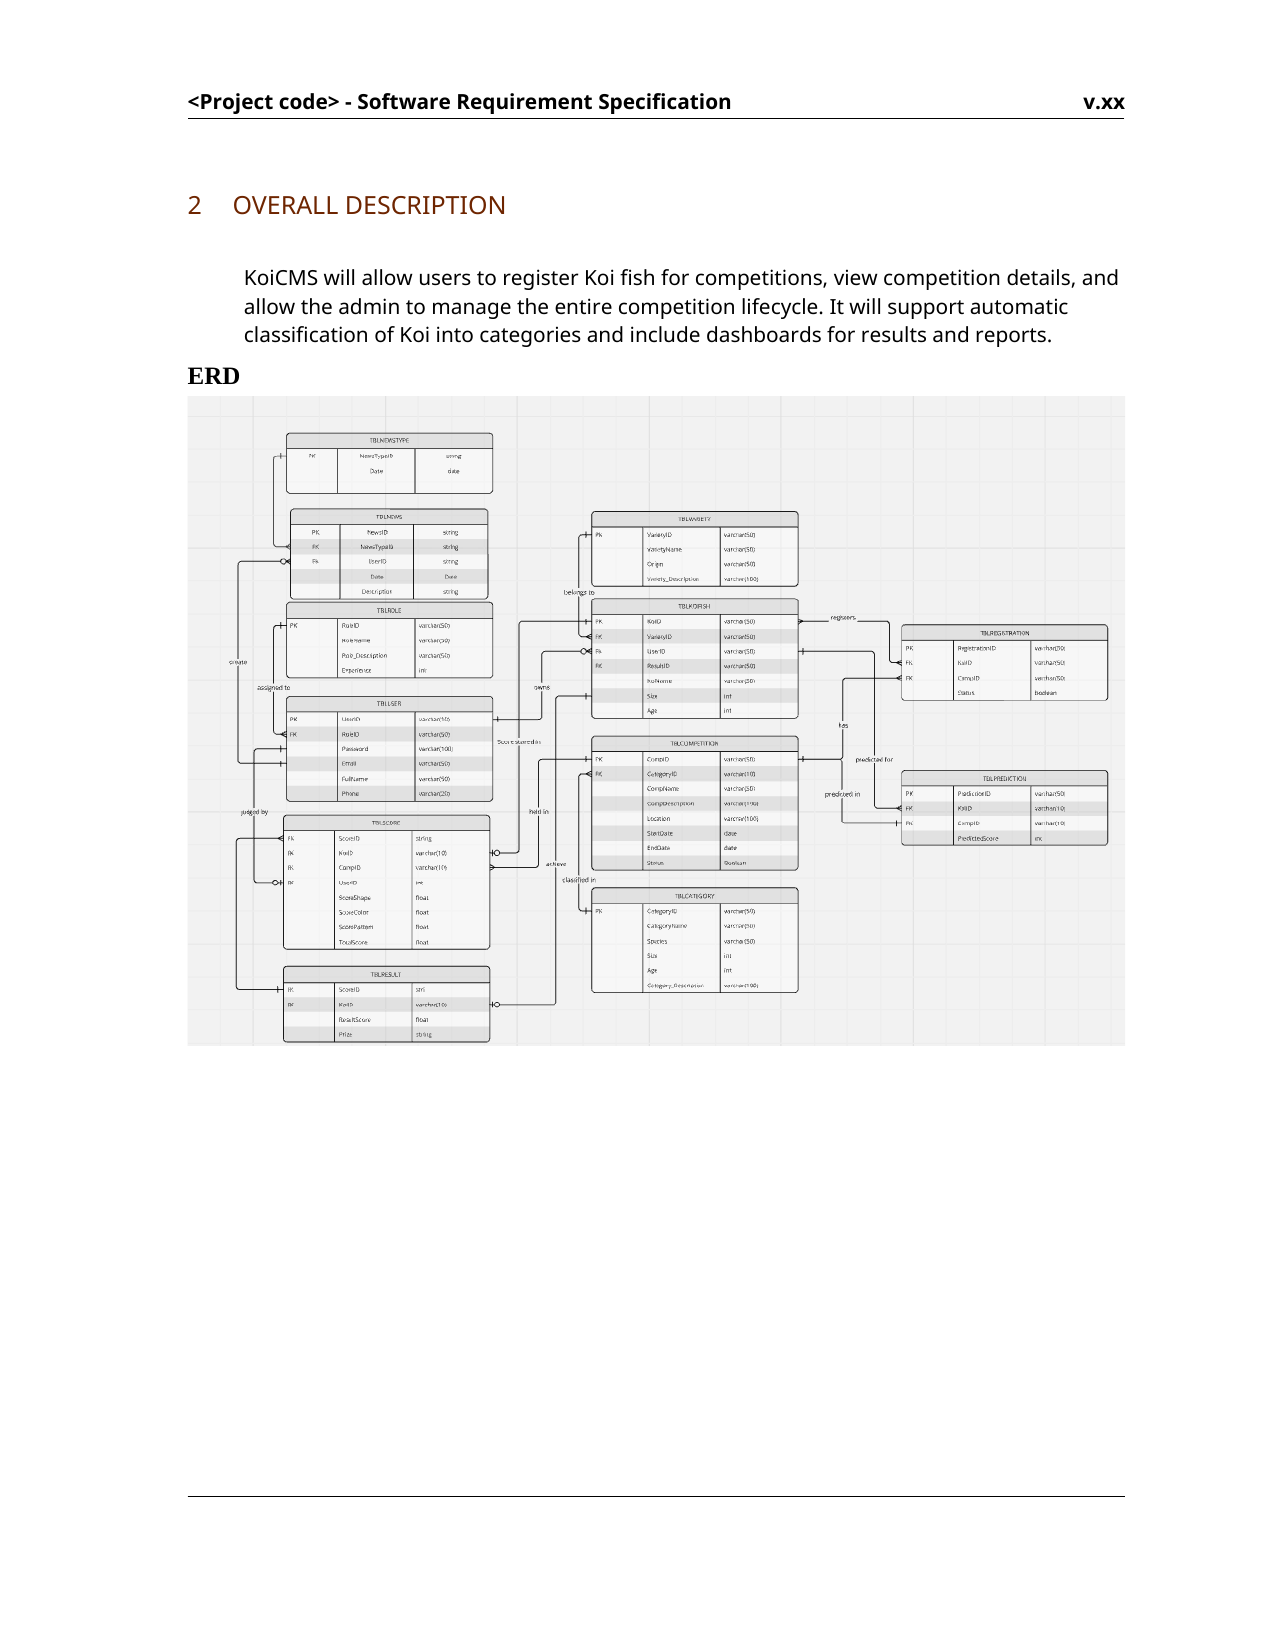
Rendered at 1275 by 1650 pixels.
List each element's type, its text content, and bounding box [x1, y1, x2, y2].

subtitle Overall Description [187, 187, 1125, 222]
picture [187, 396, 1125, 1046]
text ERD [187, 361, 1125, 390]
text KoiCMS will allow users to register Koi fish for competitions, view competition details, and allow the admin to manage the entire competition lifecycle. It will support automatic classification of Koi into categories and include dashboards for results and reports. [244, 263, 1125, 349]
